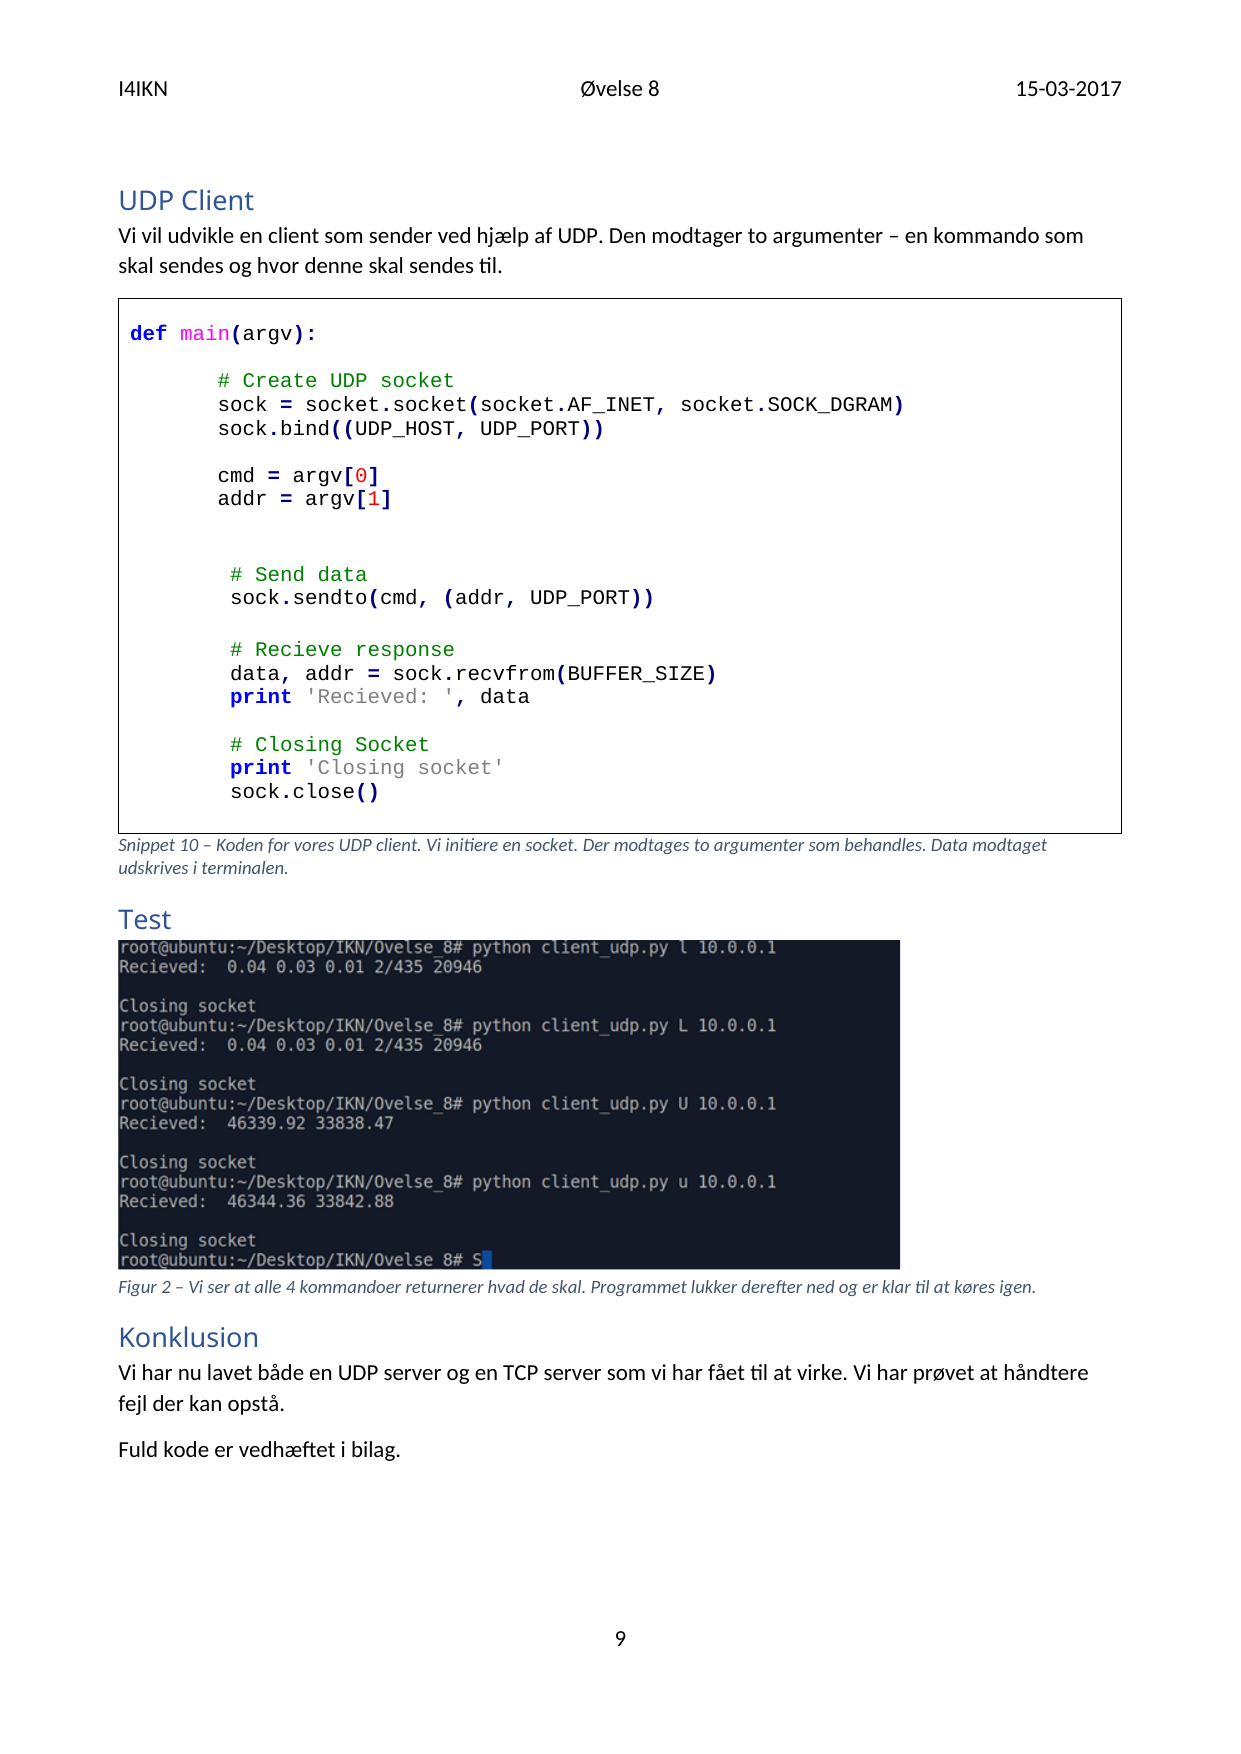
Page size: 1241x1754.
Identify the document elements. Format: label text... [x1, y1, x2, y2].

text Fuld kode er vedhæftet i bilag. [118, 1436, 1122, 1464]
picture [118, 940, 901, 1272]
table_header def main(argv): # Create UDP socket sock = socket.socket(socket.AF_INET, socket.SOCK_DGRAM) sock.bind((UDP_HOST, UDP_PORT)) cmd = argv[0] addr = argv[1] # Send data sock.sendto(cmd, (addr, UDP_PORT)) # Recieve response data, addr = sock.recvfrom(BUFFER_SIZE) print 'Recieved: ', data # Closing Socket print 'Closing socket' sock.close() [119, 299, 1121, 833]
subtitle UDP Client [118, 181, 1122, 218]
text Vi har nu lavet både en UDP server og en TCP server som vi har fået til at virke. Vi har prøvet at håndtere fejl der kan opstå. [118, 1358, 1122, 1417]
subtitle Konklusion [118, 1319, 1122, 1356]
text Vi vil udvikle en client som sender ved hjælp af UDP. Den modtager to argumenter – en kommando som skal sendes og hvor denne skal sendes til. [118, 221, 1122, 279]
text Snippet 10 – Koden for vores UDP client. Vi initiere en socket. Der modtages to argumenter som behandles. Data modtaget udskrives i terminalen. [118, 834, 1122, 879]
